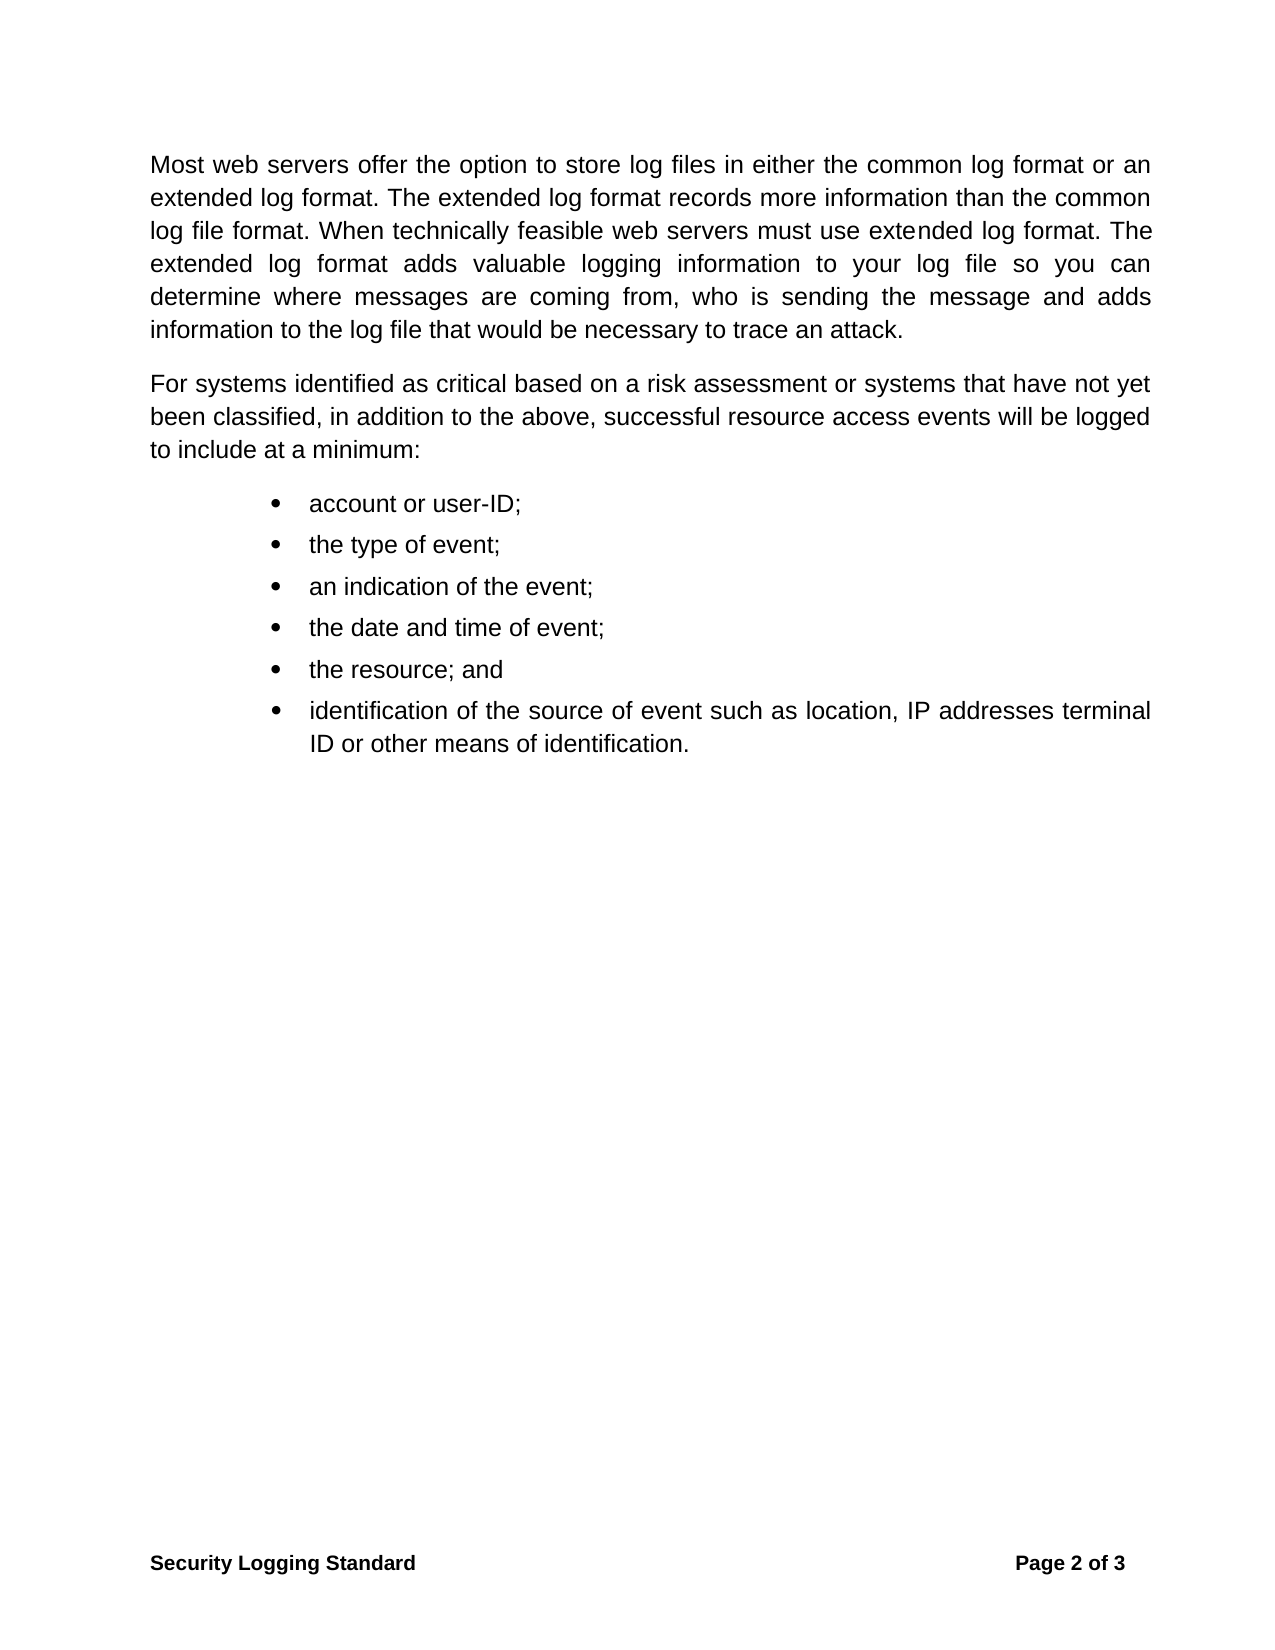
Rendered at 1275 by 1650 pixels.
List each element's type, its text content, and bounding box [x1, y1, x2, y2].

list account or user-ID; [271, 489, 1153, 518]
list the resource; and [271, 655, 1153, 683]
text For systems identified as critical based on a risk assessment or systems that have not yet been classified, in addition to the above, successful resource access events will be logged to include at a minimum: [150, 369, 1153, 464]
text Most web servers offer the option to store log files in either the common log format or an extended log format. The extended log format records more information than the common log file format. When technically feasible web servers must use extended log format. The extended log format adds valuable logging information to your log file so you can determine where messages are coming from, who is sending the message and adds information to the log file that would be necessary to trace an attack. [150, 150, 1153, 344]
list identification of the source of event such as location, IP addresses terminal ID or other means of identification. [272, 696, 1153, 758]
list the type of event; [271, 530, 1153, 559]
list an indication of the event; [271, 572, 1153, 601]
list the date and time of event; [271, 613, 1153, 642]
